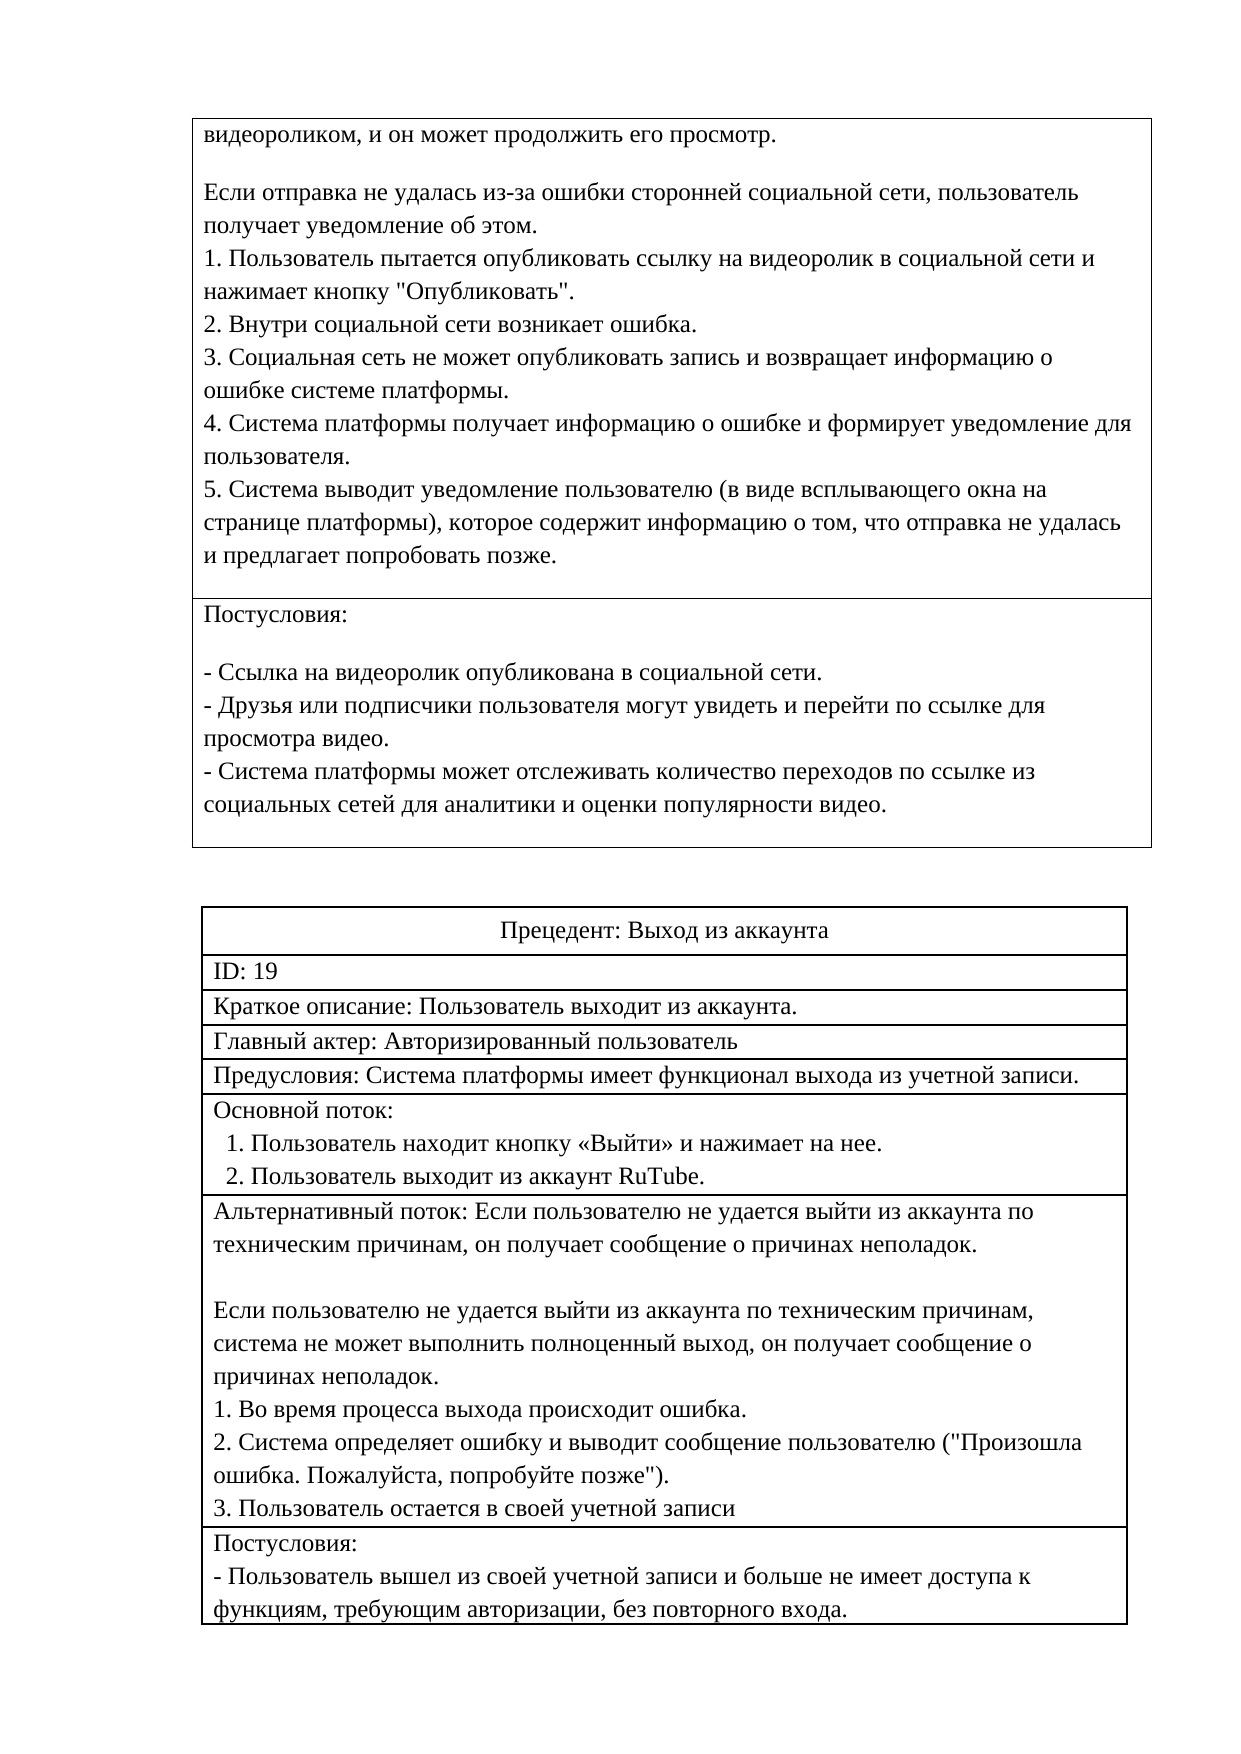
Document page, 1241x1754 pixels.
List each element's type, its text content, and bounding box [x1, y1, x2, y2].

table_cell Постусловия: - Ссылка на видеоролик опубликована в социальной сети. - Друзья или подписчики пользователя могут увидеть и перейти по ссылке для просмотра видео. - Система платформы может отслеживать количество переходов по ссылке из социальных сетей для аналитики и оценки популярности видео. [193, 599, 1151, 847]
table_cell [193, 119, 1151, 598]
table_cell Краткое описание: Пользователь выходит из аккаунта. [203, 991, 1126, 1024]
table_cell Альтернативный поток: Если пользователю не удается выйти из аккаунта по техническим причинам, он получает сообщение о причинах неполадок. Если пользователю не удается выйти из аккаунта по техническим причинам, система не может выполнить полноценный выход, он получает сообщение о причинах неполадок. 1. Во время процесса выхода происходит ошибка. 2. Система определяет ошибку и выводит сообщение пользователю ("Произошла ошибка. Пожалуйста, попробуйте позже"). 3. Пользователь остается в своей учетной записи [203, 1196, 1126, 1526]
table_cell Предусловия: Система платформы имеет функционал выхода из учетной записи. [203, 1060, 1126, 1093]
table_cell Главный актер: Авторизированный пользователь [203, 1026, 1126, 1058]
table_cell ID: 19 [203, 956, 1126, 989]
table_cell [203, 1528, 1126, 1622]
table_cell Основной поток: 1. Пользователь находит кнопку «Выйти» и нажимает на нее. 2. Пользователь выходит из аккаунт RuTube. [203, 1095, 1126, 1194]
table_header Прецедент: Выход из аккаунта [203, 908, 1126, 954]
